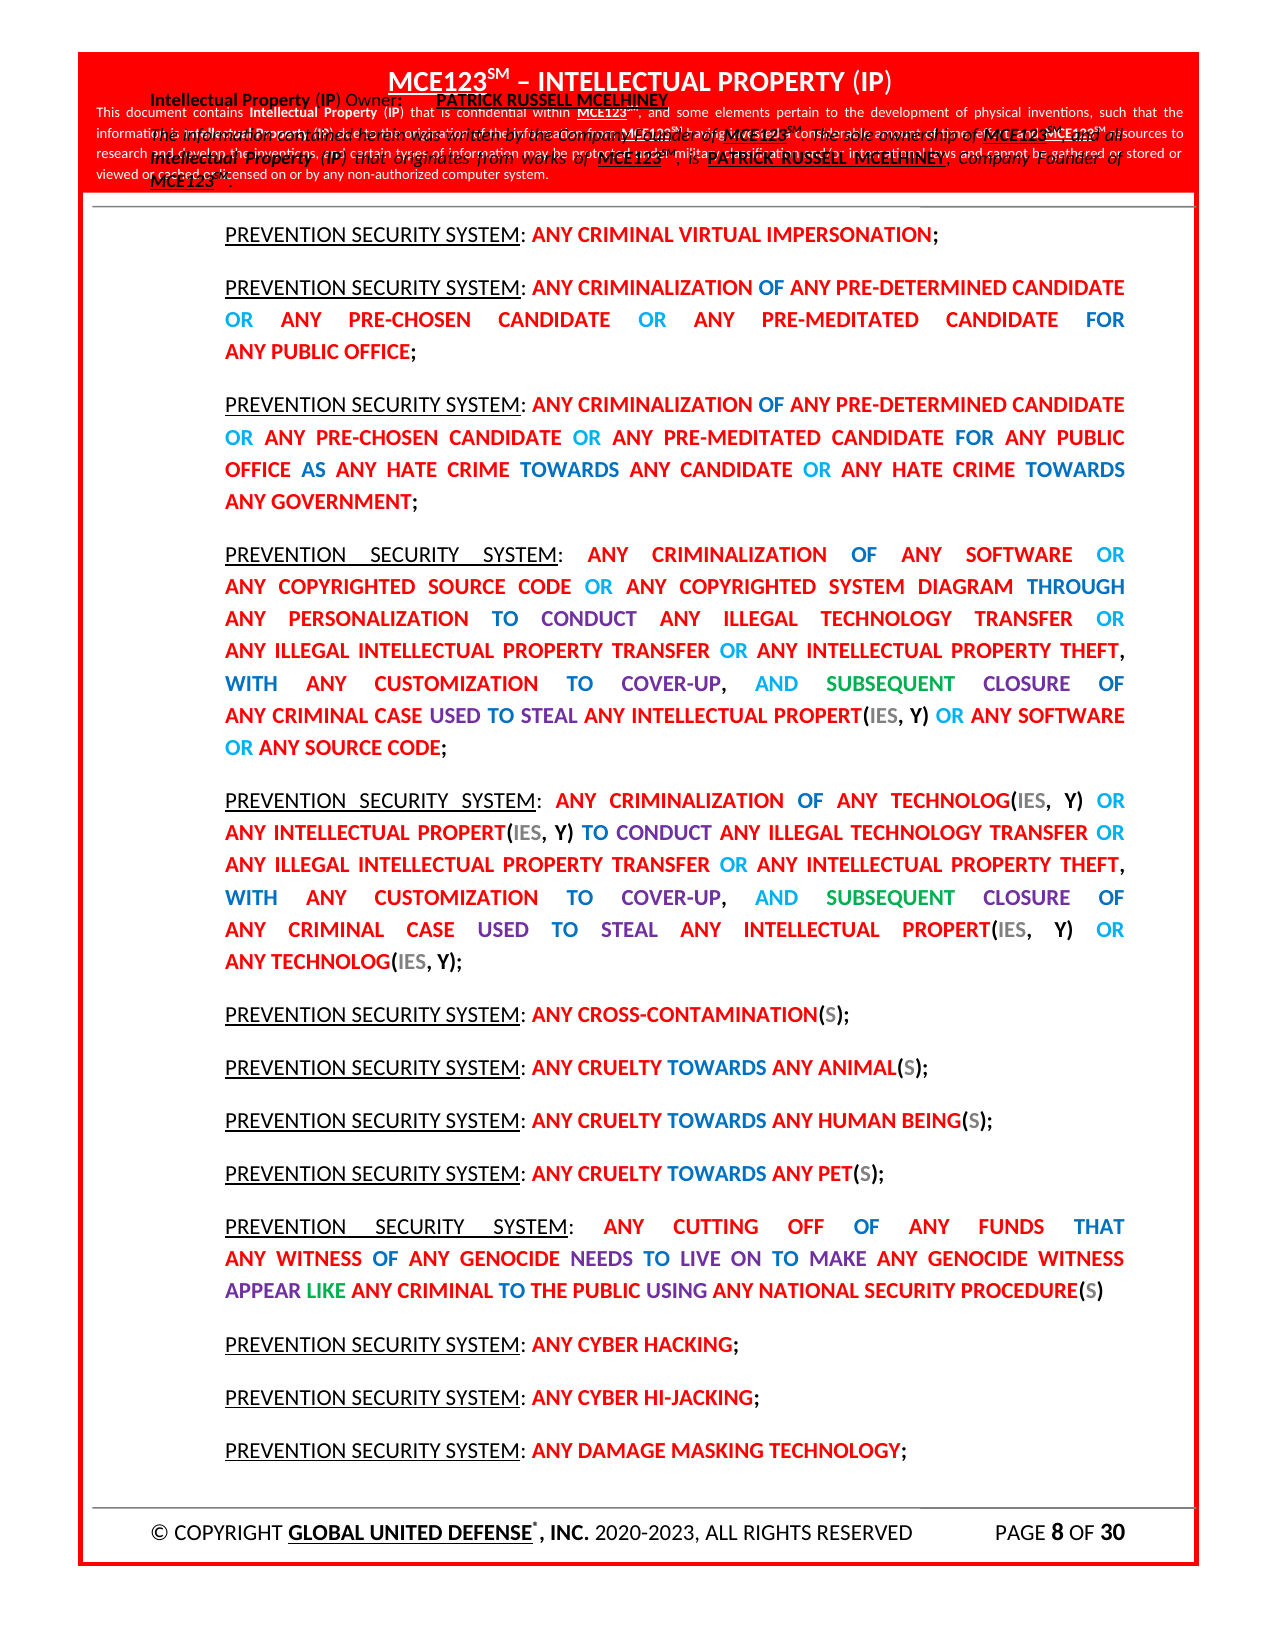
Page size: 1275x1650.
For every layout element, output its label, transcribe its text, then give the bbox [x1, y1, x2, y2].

text PREVENTION SECURITY SYSTEM: ANY CRIMINALIZATION OF ANY PRE-DETERMINED CANDIDATE OR ANY PRE-CHOSEN CANDIDATE OR ANY PRE-MEDITATED CANDIDATE FOR ANY PUBLIC OFFICE AS ANY HATE CRIME TOWARDS ANY CANDIDATE OR ANY HATE CRIME TOWARDS ANY GOVERNMENT; [225, 391, 1125, 515]
text PREVENTION SECURITY SYSTEM: ANY CRIMINAL VIRTUAL IMPERSONATION; [225, 220, 1125, 248]
text PREVENTION SECURITY SYSTEM: ANY CRUELTY TOWARDS ANY PET(S); [225, 1159, 1125, 1187]
text PREVENTION SECURITY SYSTEM: ANY DAMAGE MASKING TECHNOLOGY; [225, 1436, 1125, 1464]
text PREVENTION SECURITY SYSTEM: ANY CRIMINALIZATION OF ANY PRE-DETERMINED CANDIDATE OR ANY PRE-CHOSEN CANDIDATE OR ANY PRE-MEDITATED CANDIDATE FOR ANY PUBLIC OFFICE; [225, 273, 1125, 366]
text PREVENTION SECURITY SYSTEM: ANY CRIMINALIZATION OF ANY TECHNOLOG(IES, Y) OR ANY INTELLECTUAL PROPERT(IES, Y) TO CONDUCT ANY ILLEGAL TECHNOLOGY TRANSFER OR ANY ILLEGAL INTELLECTUAL PROPERTY TRANSFER OR ANY INTELLECTUAL PROPERTY THEFT, WITH ANY CUSTOMIZATION TO COVER-UP, AND SUBSEQUENT CLOSURE OF ANY CRIMINAL CASE USED TO STEAL ANY INTELLECTUAL PROPERT(IES, Y) OR ANY TECHNOLOG(IES, Y); [225, 786, 1125, 975]
text PREVENTION SECURITY SYSTEM: ANY CYBER HI-JACKING; [225, 1383, 1125, 1411]
text PREVENTION SECURITY SYSTEM: ANY CRIMINALIZATION OF ANY SOFTWARE OR ANY COPYRIGHTED SOURCE CODE OR ANY COPYRIGHTED SYSTEM DIAGRAM THROUGH ANY PERSONALIZATION TO CONDUCT ANY ILLEGAL TECHNOLOGY TRANSFER OR ANY ILLEGAL INTELLECTUAL PROPERTY TRANSFER OR ANY INTELLECTUAL PROPERTY THEFT, WITH ANY CUSTOMIZATION TO COVER-UP, AND SUBSEQUENT CLOSURE OF ANY CRIMINAL CASE USED TO STEAL ANY INTELLECTUAL PROPERT(IES, Y) OR ANY SOFTWARE OR ANY SOURCE CODE; [225, 540, 1125, 761]
text PREVENTION SECURITY SYSTEM: ANY CROSS-CONTAMINATION(S); [225, 1000, 1125, 1028]
text PREVENTION SECURITY SYSTEM: ANY CRUELTY TOWARDS ANY HUMAN BEING(S); [225, 1106, 1125, 1134]
text PREVENTION SECURITY SYSTEM: ANY CRUELTY TOWARDS ANY ANIMAL(S); [225, 1053, 1125, 1081]
text PREVENTION SECURITY SYSTEM: ANY CUTTING OFF OF ANY FUNDS THAT ANY WITNESS OF ANY GENOCIDE NEEDS TO LIVE ON TO MAKE ANY GENOCIDE WITNESS APPEAR LIKE ANY CRIMINAL TO THE PUBLIC USING ANY NATIONAL SECURITY PROCEDURE(S) [225, 1212, 1125, 1305]
text PREVENTION SECURITY SYSTEM: ANY CYBER HACKING; [225, 1330, 1125, 1358]
